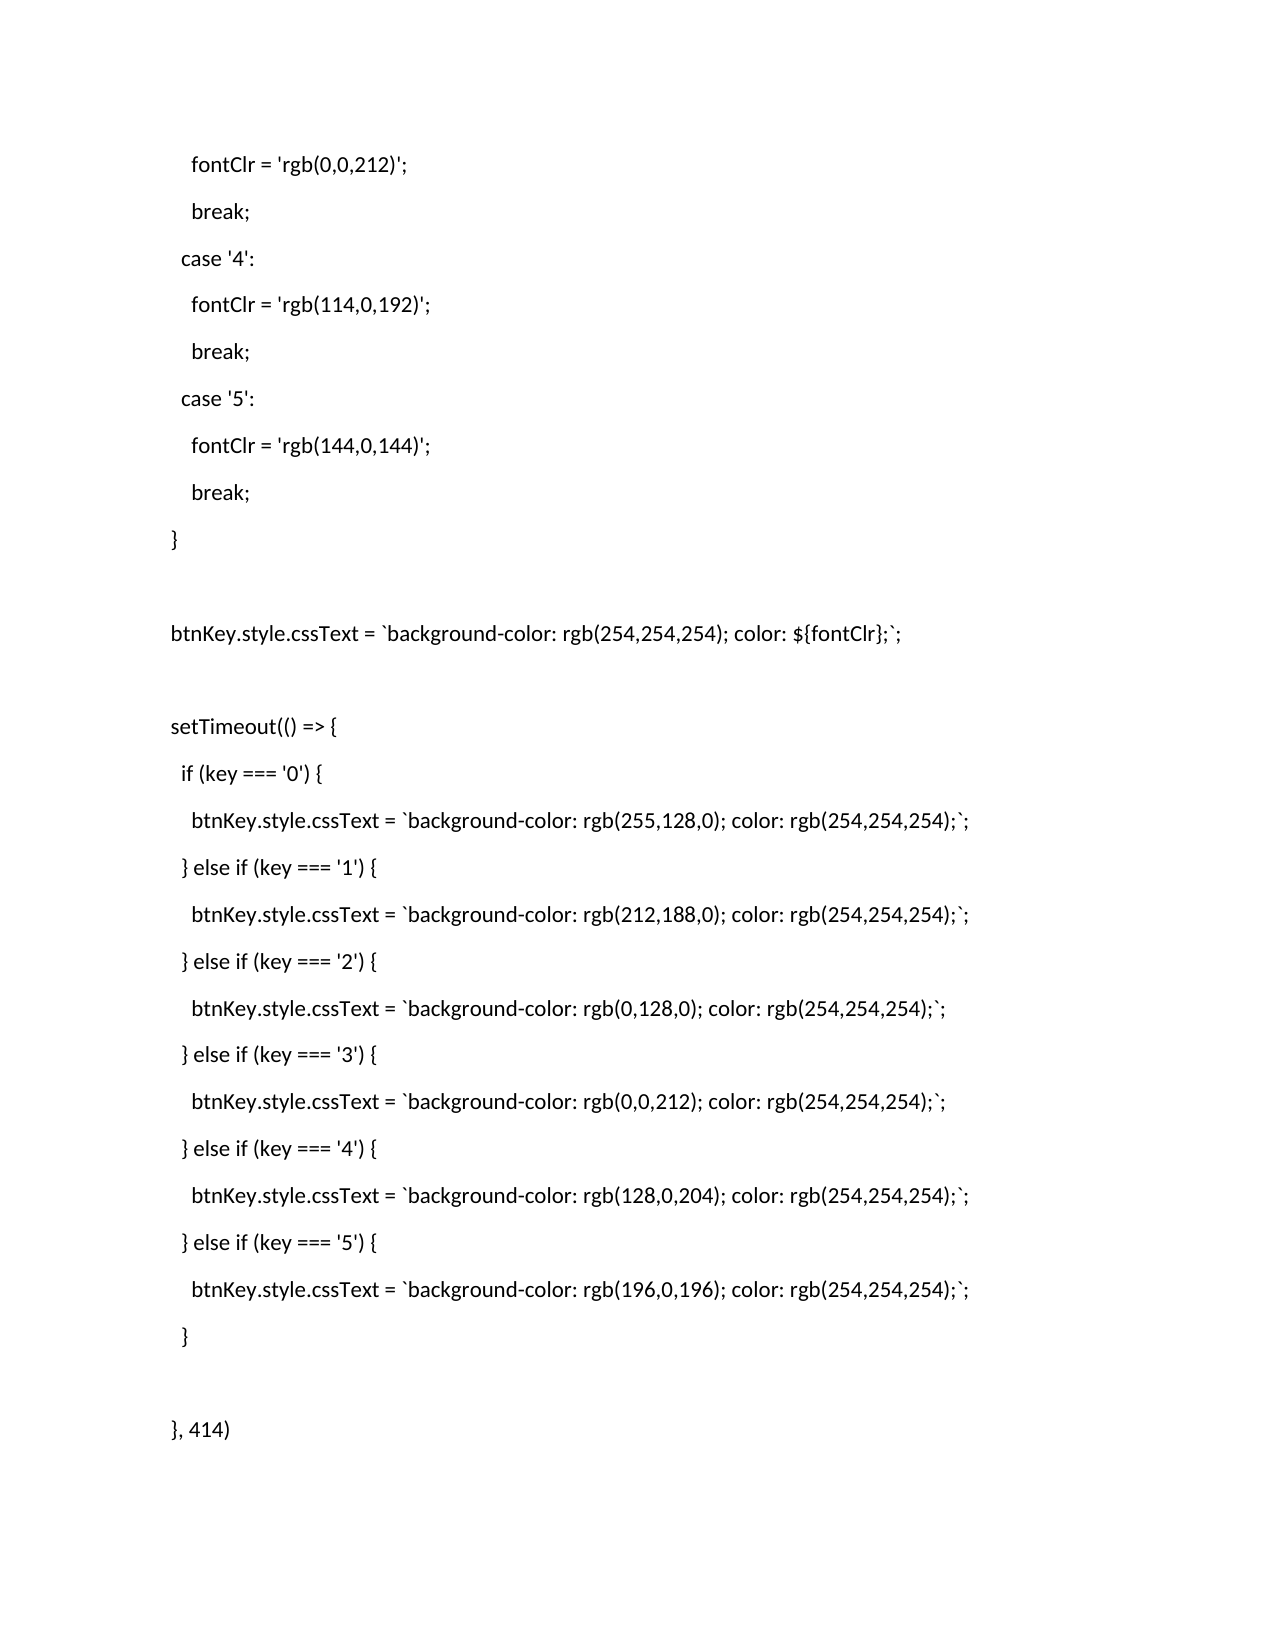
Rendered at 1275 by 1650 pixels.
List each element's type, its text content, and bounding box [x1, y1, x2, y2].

text btnKey.style.cssText = `background-color: rgb(0,128,0); color: rgb(254,254,254);`; [150, 994, 1125, 1022]
text case '4': [150, 244, 1125, 272]
text } else if (key === '5') { [150, 1228, 1125, 1256]
text btnKey.style.cssText = `background-color: rgb(255,128,0); color: rgb(254,254,254);`; [150, 806, 1125, 834]
text } else if (key === '3') { [150, 1041, 1125, 1069]
text fontClr = 'rgb(114,0,192)'; [150, 291, 1125, 319]
text btnKey.style.cssText = `background-color: rgb(212,188,0); color: rgb(254,254,254);`; [150, 900, 1125, 928]
text } [150, 1322, 1125, 1350]
text fontClr = 'rgb(144,0,144)'; [150, 431, 1125, 459]
text fontClr = 'rgb(0,0,212)'; [150, 150, 1125, 178]
text btnKey.style.cssText = `background-color: rgb(128,0,204); color: rgb(254,254,254);`; [150, 1181, 1125, 1209]
text } else if (key === '4') { [150, 1134, 1125, 1162]
text case '5': [150, 384, 1125, 412]
text break; [150, 197, 1125, 225]
text } else if (key === '2') { [150, 947, 1125, 975]
text } [150, 525, 1125, 553]
text btnKey.style.cssText = `background-color: rgb(0,0,212); color: rgb(254,254,254);`; [150, 1087, 1125, 1116]
text setTimeout(() => { [150, 712, 1125, 741]
text btnKey.style.cssText = `background-color: rgb(254,254,254); color: ${fontClr};`; [150, 619, 1125, 647]
text break; [150, 337, 1125, 366]
text if (key === '0') { [150, 759, 1125, 787]
text btnKey.style.cssText = `background-color: rgb(196,0,196); color: rgb(254,254,254);`; [150, 1275, 1125, 1303]
text }, 414) [150, 1416, 1125, 1444]
text } else if (key === '1') { [150, 853, 1125, 881]
text break; [150, 478, 1125, 506]
